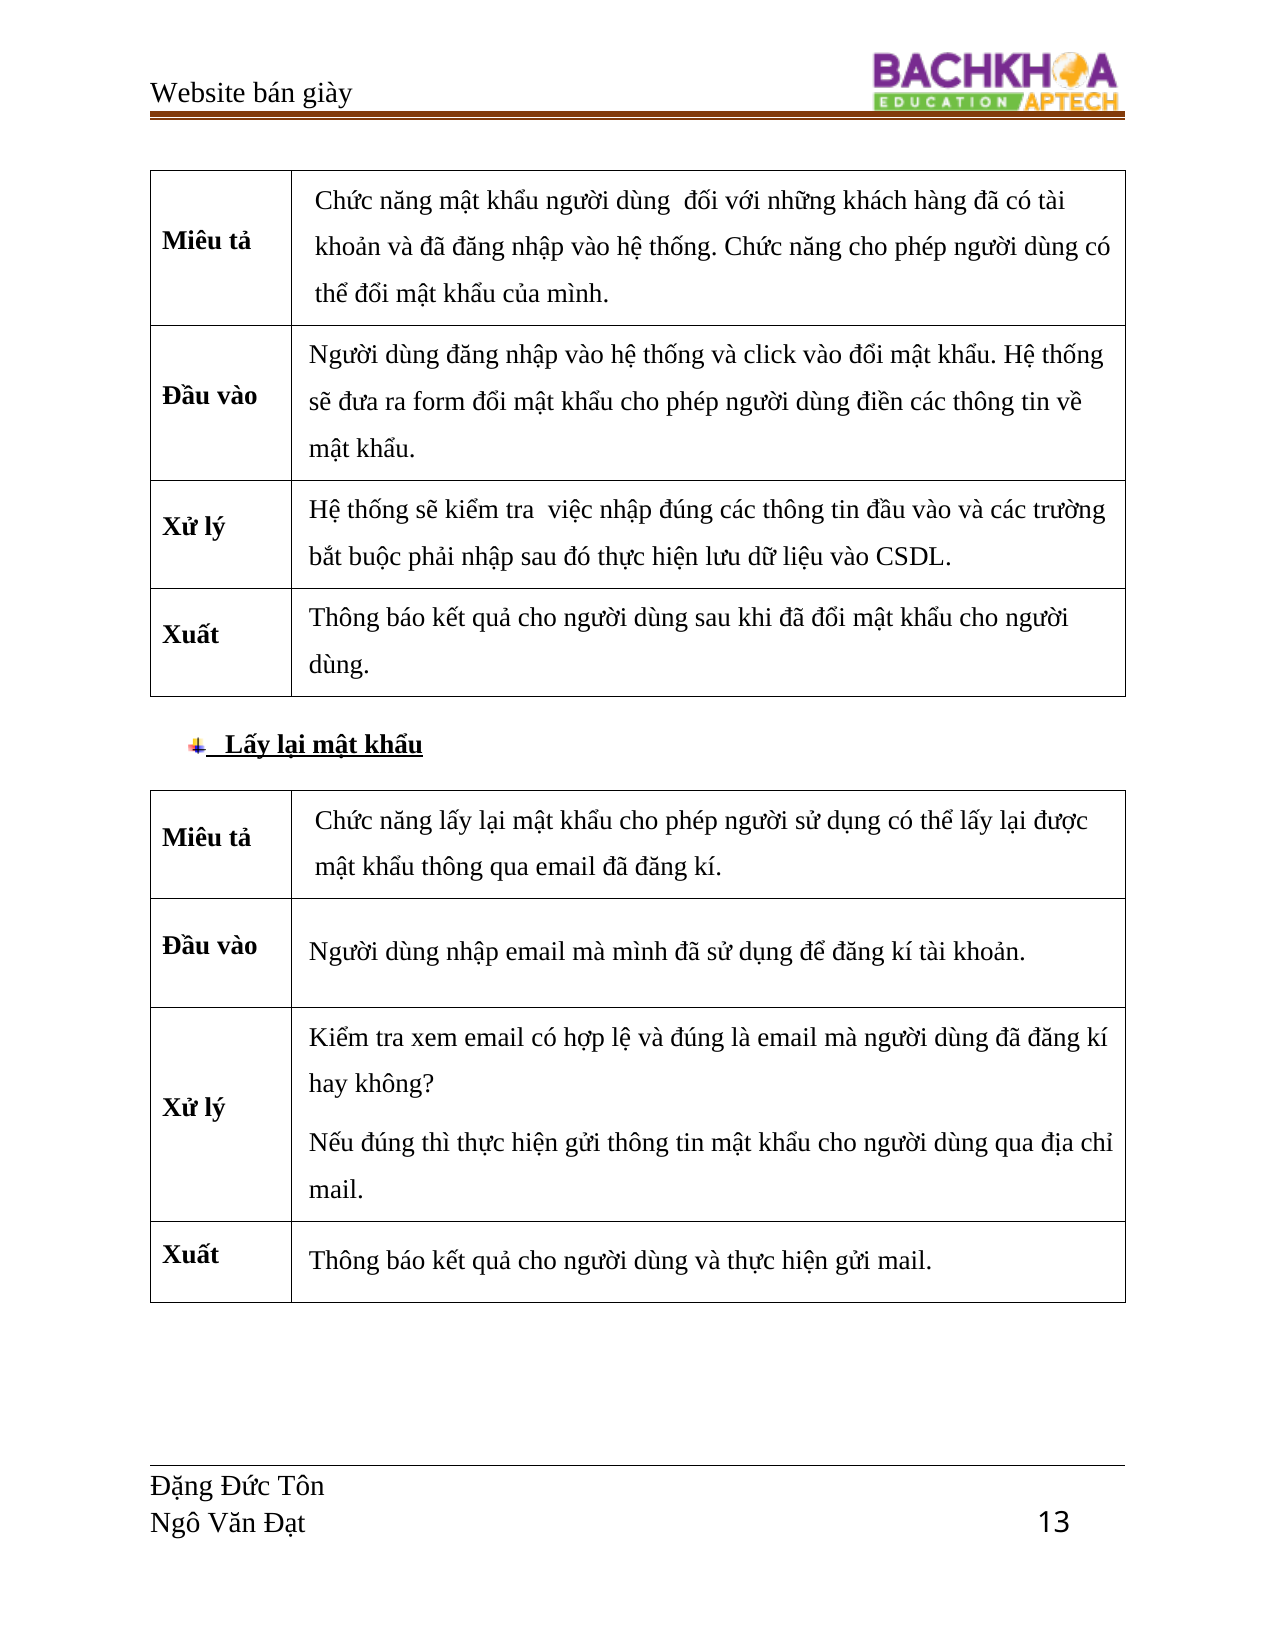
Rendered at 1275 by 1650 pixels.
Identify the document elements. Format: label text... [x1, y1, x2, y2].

table_cell Kiểm tra xem email có hợp lệ và đúng là email mà người dùng đã đăng kí hay không? Nếu đúng thì thực hiện gửi thông tin mật khẩu cho người dùng qua địa chỉ mail. [292, 1008, 1125, 1221]
table_cell Đầu vào [151, 326, 291, 480]
table_cell Người dùng đăng nhập vào hệ thống và click vào đổi mật khẩu. Hệ thống sẽ đưa ra form đổi mật khẩu cho phép người dùng điền các thông tin về mật khẩu. [292, 326, 1125, 480]
table_header Miêu tả [151, 171, 291, 325]
table_cell Xử lý [151, 481, 291, 588]
table_header Chức năng mật khẩu người dùng đối với những khách hàng đã có tài khoản và đã đăng nhập vào hệ thống. Chức năng cho phép người dùng có thể đổi mật khẩu của mình. [292, 171, 1125, 325]
table_cell Xuất [151, 589, 291, 696]
table_cell Đầu vào [151, 899, 291, 1007]
table_cell Thông báo kết quả cho người dùng và thực hiện gửi mail. [292, 1222, 1125, 1302]
table_header Miêu tả [151, 791, 291, 898]
table_cell Hệ thống sẽ kiểm tra việc nhập đúng các thông tin đầu vào và các trường bắt buộc phải nhập sau đó thực hiện lưu dữ liệu vào CSDL. [292, 481, 1125, 588]
table_cell Xuất [151, 1222, 291, 1302]
picture [188, 736, 206, 754]
table_cell Thông báo kết quả cho người dùng sau khi đã đổi mật khẩu cho người dùng. [292, 589, 1125, 696]
table_header Chức năng lấy lại mật khẩu cho phép người sử dụng có thể lấy lại được mật khẩu thông qua email đã đăng kí. [292, 791, 1125, 898]
list Lấy lại mật khẩu [187, 728, 1125, 759]
table_cell Xử lý [151, 1008, 291, 1221]
table_cell Người dùng nhập email mà mình đã sử dụng để đăng kí tài khoản. [292, 899, 1125, 1007]
picture [870, 52, 1123, 111]
